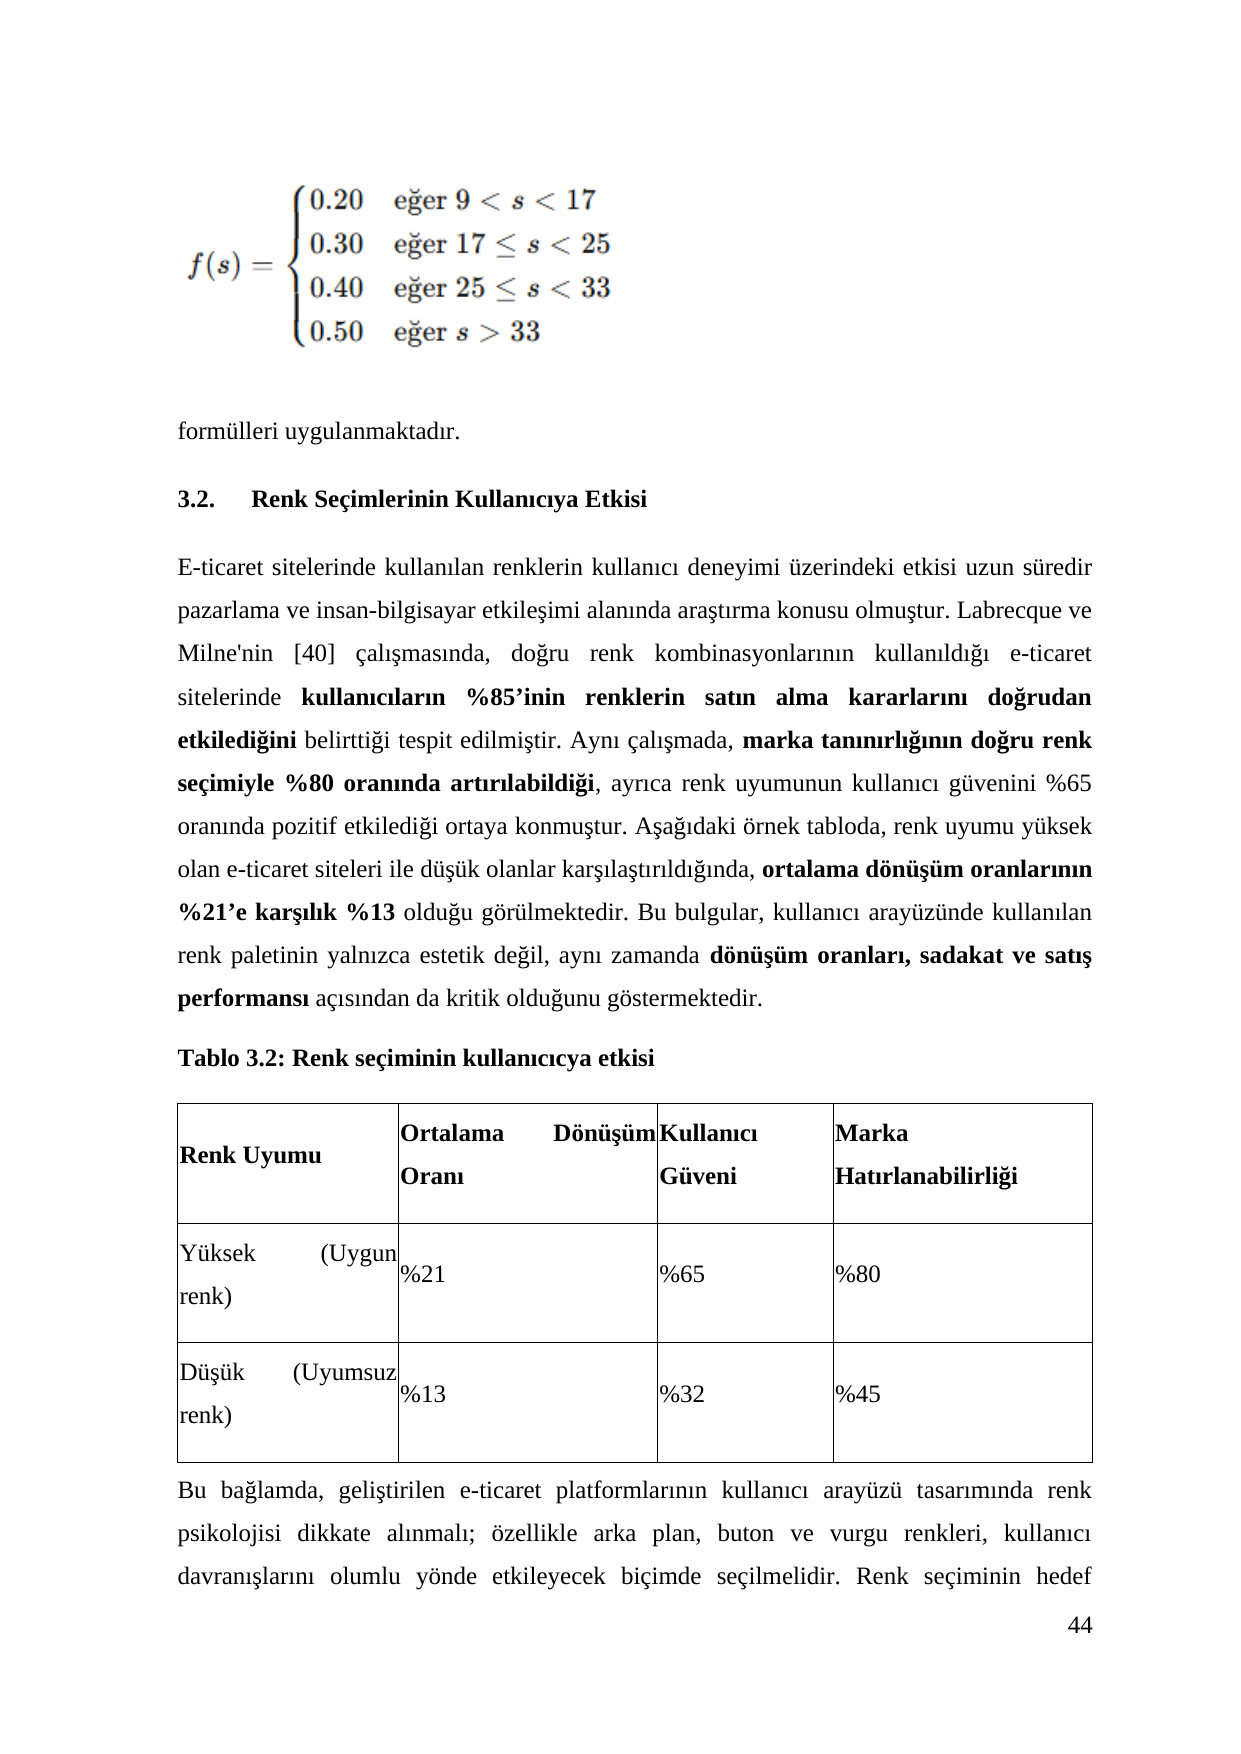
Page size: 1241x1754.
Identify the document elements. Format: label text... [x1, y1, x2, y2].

text E-ticaret sitelerinde kullanılan renklerin kullanıcı deneyimi üzerindeki etkisi uzun süredir pazarlama ve insan-bilgisayar etkileşimi alanında araştırma konusu olmuştur. Labrecque ve Milne'nin [40] çalışmasında, doğru renk kombinasyonlarının kullanıldığı e-ticaret sitelerinde kullanıcıların %85’inin renklerin satın alma kararlarını doğrudan etkilediğini belirttiği tespit edilmiştir. Aynı çalışmada, marka tanınırlığının doğru renk seçimiyle %80 oranında artırılabildiği, ayrıca renk uyumunun kullanıcı güvenini %65 oranında pozitif etkilediği ortaya konmuştur. Aşağıdaki örnek tabloda, renk uyumu yüksek olan e-ticaret siteleri ile düşük olanlar karşılaştırıldığında, ortalama dönüşüm oranlarının %21’e karşılık %13 olduğu görülmektedir. Bu bulgular, kullanıcı arayüzünde kullanılan renk paletinin yalnızca estetik değil, aynı zamanda dönüşüm oranları, sadakat ve satış performansı açısından da kritik olduğunu göstermektedir. [177, 552, 1092, 1012]
text formülleri uygulanmaktadır. [177, 416, 1092, 445]
table_header Renk Uyumu [178, 1104, 398, 1223]
table_cell Düşük (Uyumsuz renk) [178, 1343, 398, 1462]
table_cell %65 [658, 1224, 833, 1342]
table_cell %45 [834, 1343, 1092, 1462]
table_header Marka Hatırlanabilirliği [834, 1104, 1092, 1223]
table_cell %13 [399, 1343, 657, 1462]
picture [177, 156, 645, 377]
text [177, 1475, 1092, 1590]
table_cell %80 [834, 1224, 1092, 1342]
table_cell %21 [399, 1224, 657, 1342]
table_cell %32 [658, 1343, 833, 1462]
table_cell Yüksek (Uygun renk) [178, 1224, 398, 1342]
text Tablo 3.2: Renk seçiminin kullanıcıcya etkisi [177, 1043, 1092, 1072]
table_header Kullanıcı Güveni [658, 1104, 833, 1223]
table_header Ortalama Dönüşüm Oranı [399, 1104, 657, 1223]
text Renk Seçimlerinin Kullanıcıya Etkisi [177, 484, 1092, 513]
